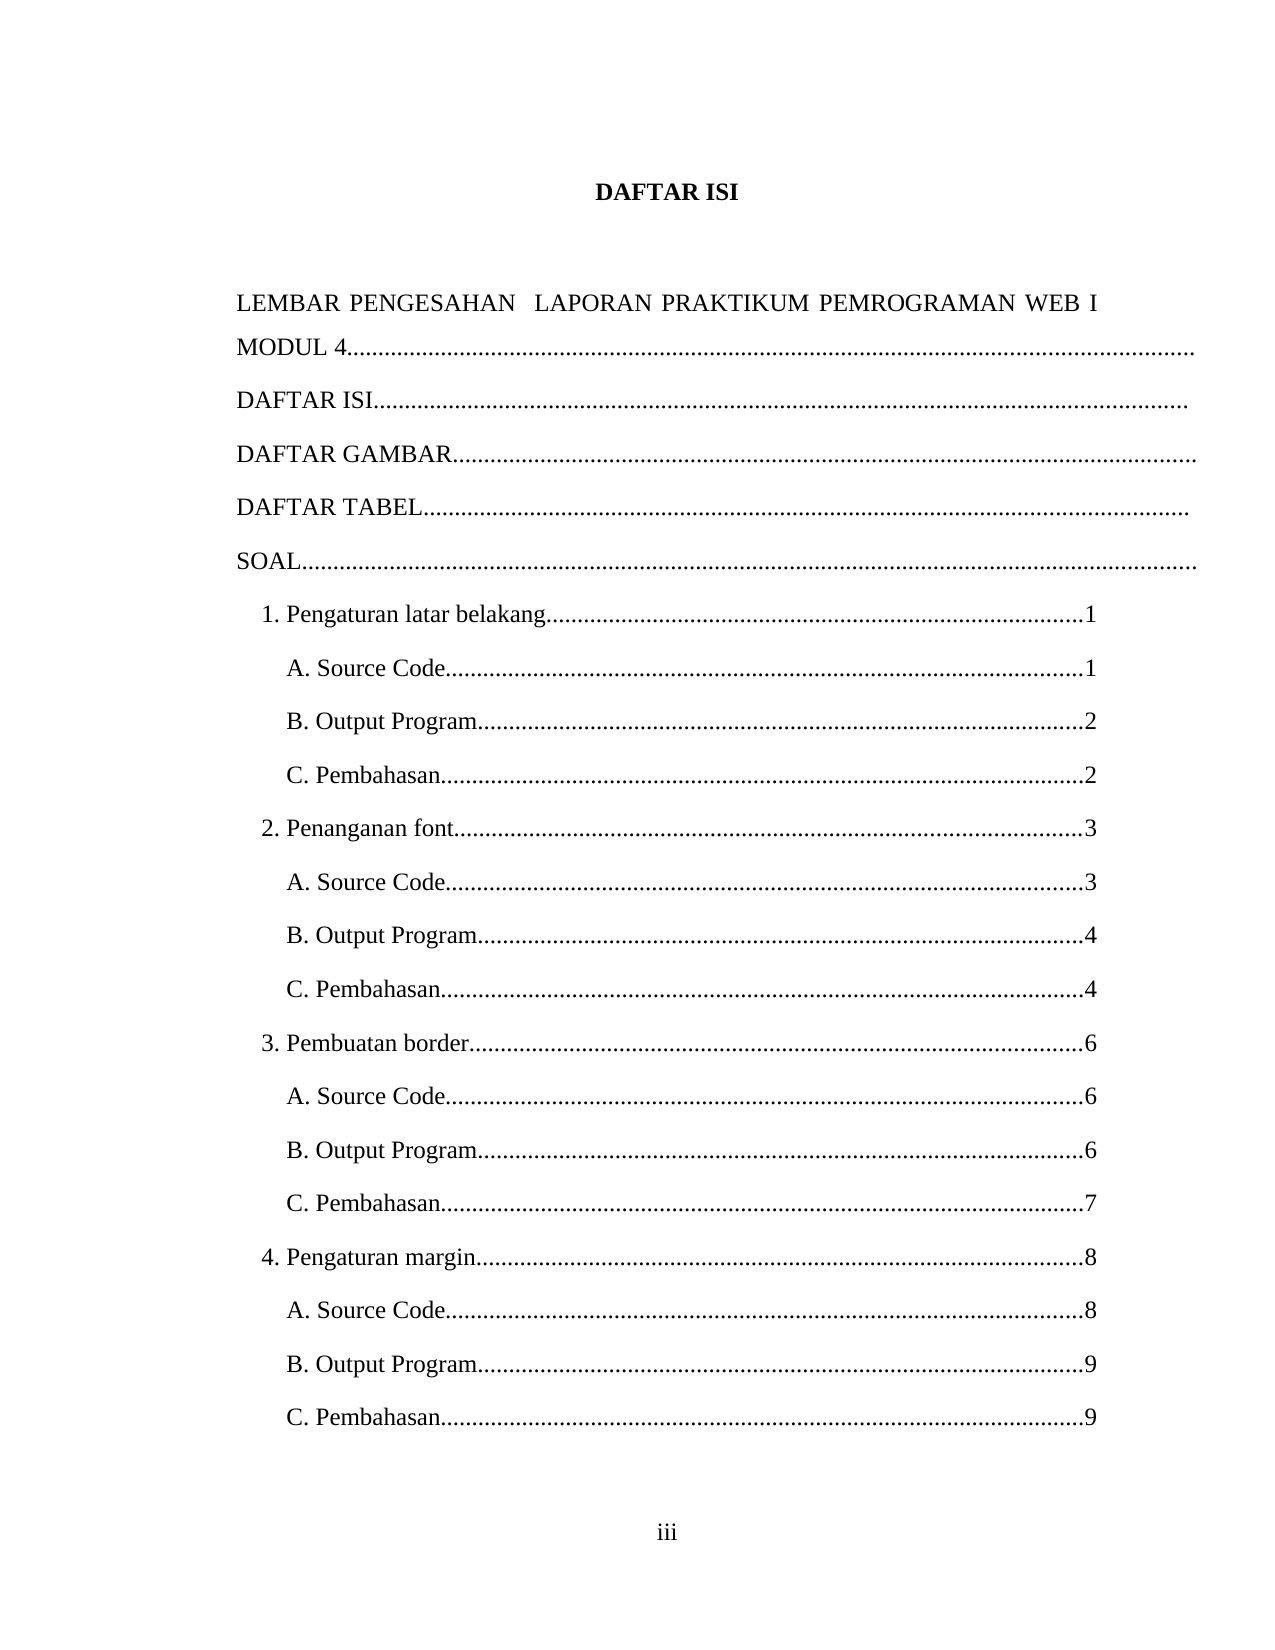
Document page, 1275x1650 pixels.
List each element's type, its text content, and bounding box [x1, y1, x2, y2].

subtitle DAFTAR ISI [236, 177, 1098, 206]
